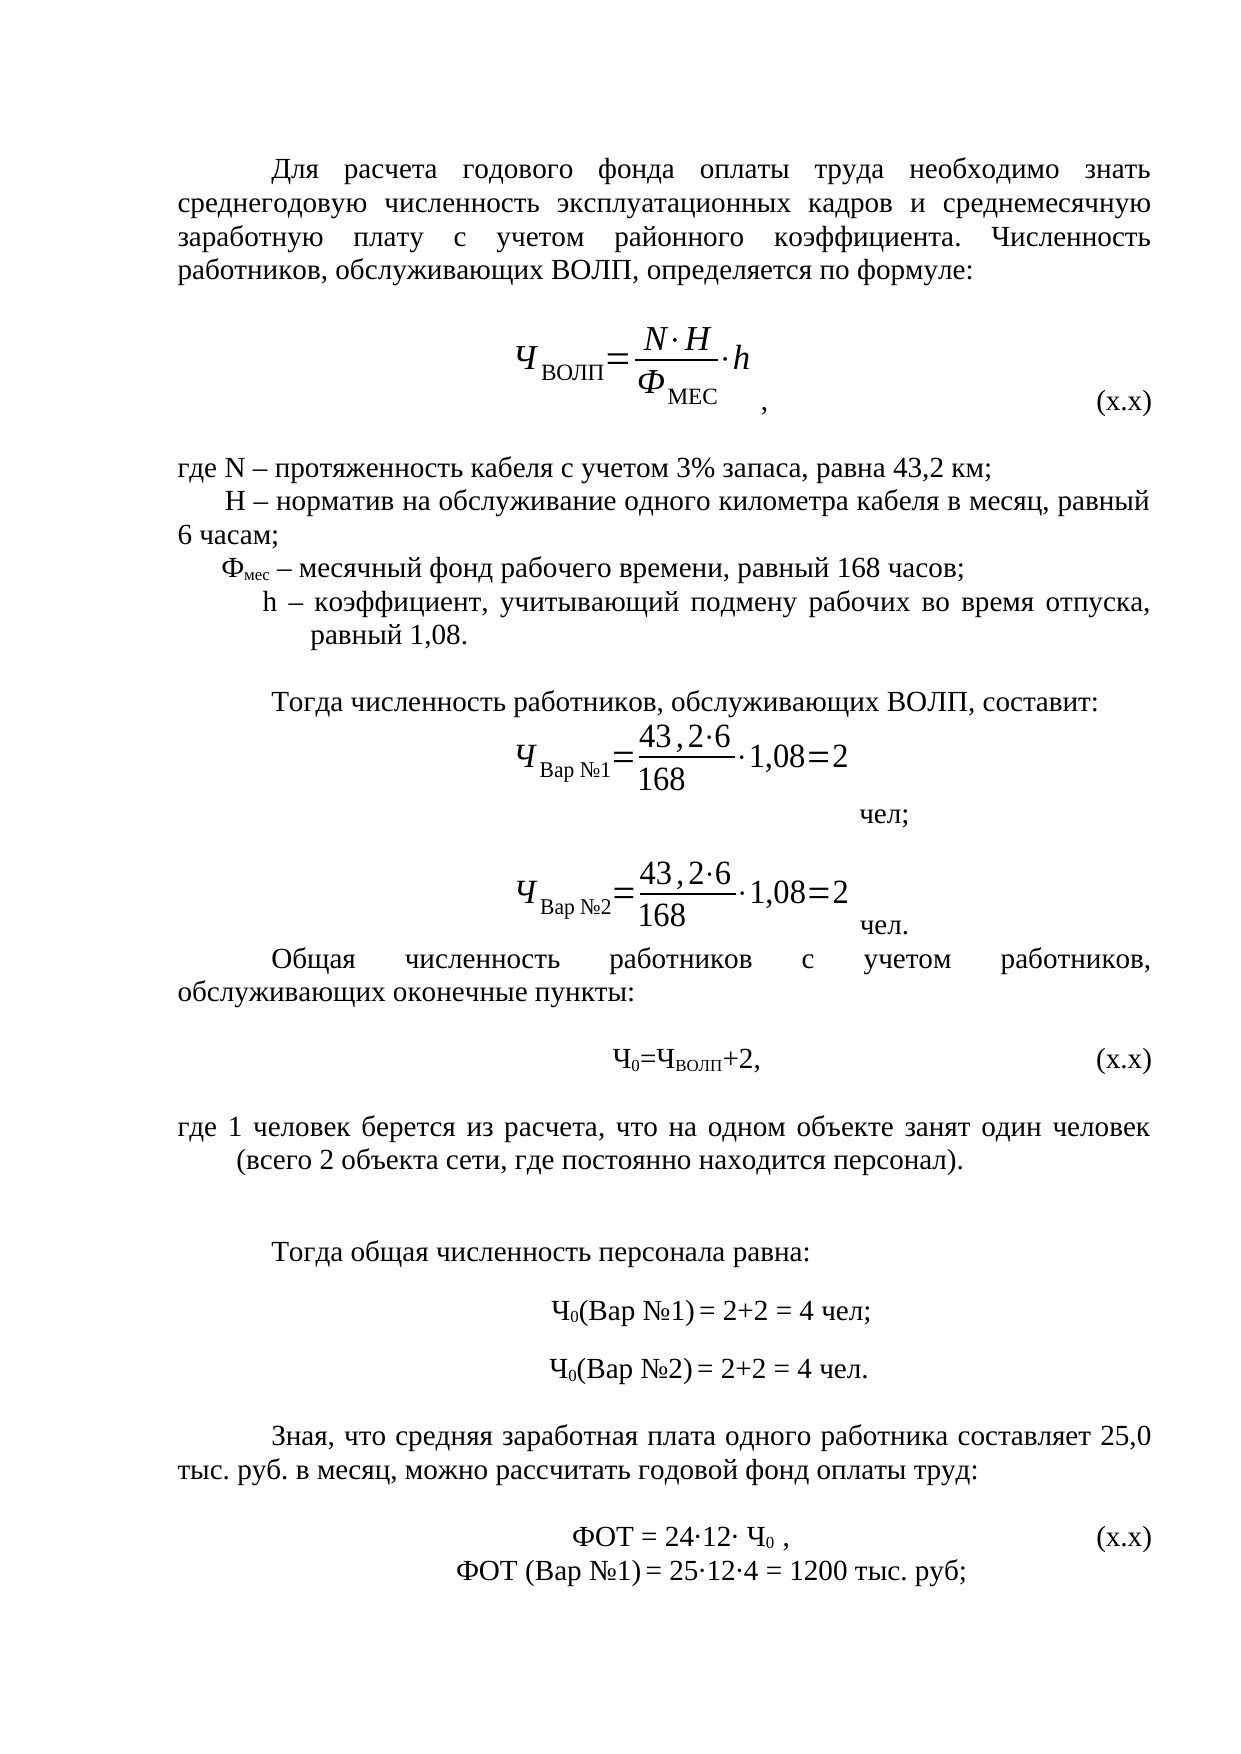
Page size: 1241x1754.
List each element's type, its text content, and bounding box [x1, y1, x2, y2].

text Ч0=ЧВОЛП+2, (х.х) [177, 1042, 1152, 1075]
text Тогда общая численность персонала равна: [177, 1234, 1152, 1268]
text Тогда численность работников, обслуживающих ВОЛП, составит: [177, 684, 1152, 718]
text , (х.х) [177, 319, 1152, 416]
text Ч0(Вар №1) = 2+2 = 4 чел; [177, 1293, 1152, 1326]
text ФОТ (Вар №1) = 25·12·4 = 1200 тыс. руб; [177, 1553, 1152, 1586]
text Фмес – месячный фонд рабочего времени, равный 168 часов; [177, 550, 1152, 584]
text Зная, что средняя заработная плата одного работника составляет 25,0 тыс. руб. в месяц, можно рассчитать годовой фонд оплаты труд: [177, 1418, 1152, 1486]
text Для расчета годового фонда оплаты труда необходимо знать среднегодовую численность эксплуатационных кадров и среднемесячную заработную плату с учетом районного коэффициента. Численность работников, обслуживающих ВОЛП, определяется по формуле: [177, 152, 1152, 286]
text где 1 человек берется из расчета, что на одном объекте занят один человек (всего 2 объекта сети, где постоянно находится персонал). [177, 1109, 1152, 1176]
text Н – норматив на обслуживание одного километра кабеля в месяц, равный 6 часам; [177, 483, 1152, 550]
text h – коэффициент, учитывающий подмену рабочих во время отпуска, равный 1,08. [251, 584, 1152, 651]
text чел. [177, 854, 1152, 941]
text Общая численность работников с учетом работников, обслуживающих оконечные пункты: [177, 941, 1152, 1008]
text чел; [177, 718, 1152, 829]
text Ч0(Вар №2) = 2+2 = 4 чел. [177, 1351, 1152, 1385]
text ФОТ = 24·12· Ч0 , (х.х) [177, 1519, 1152, 1553]
text где N – протяженность кабеля с учетом 3% запаса, равна 43,2 км; [177, 450, 1152, 483]
